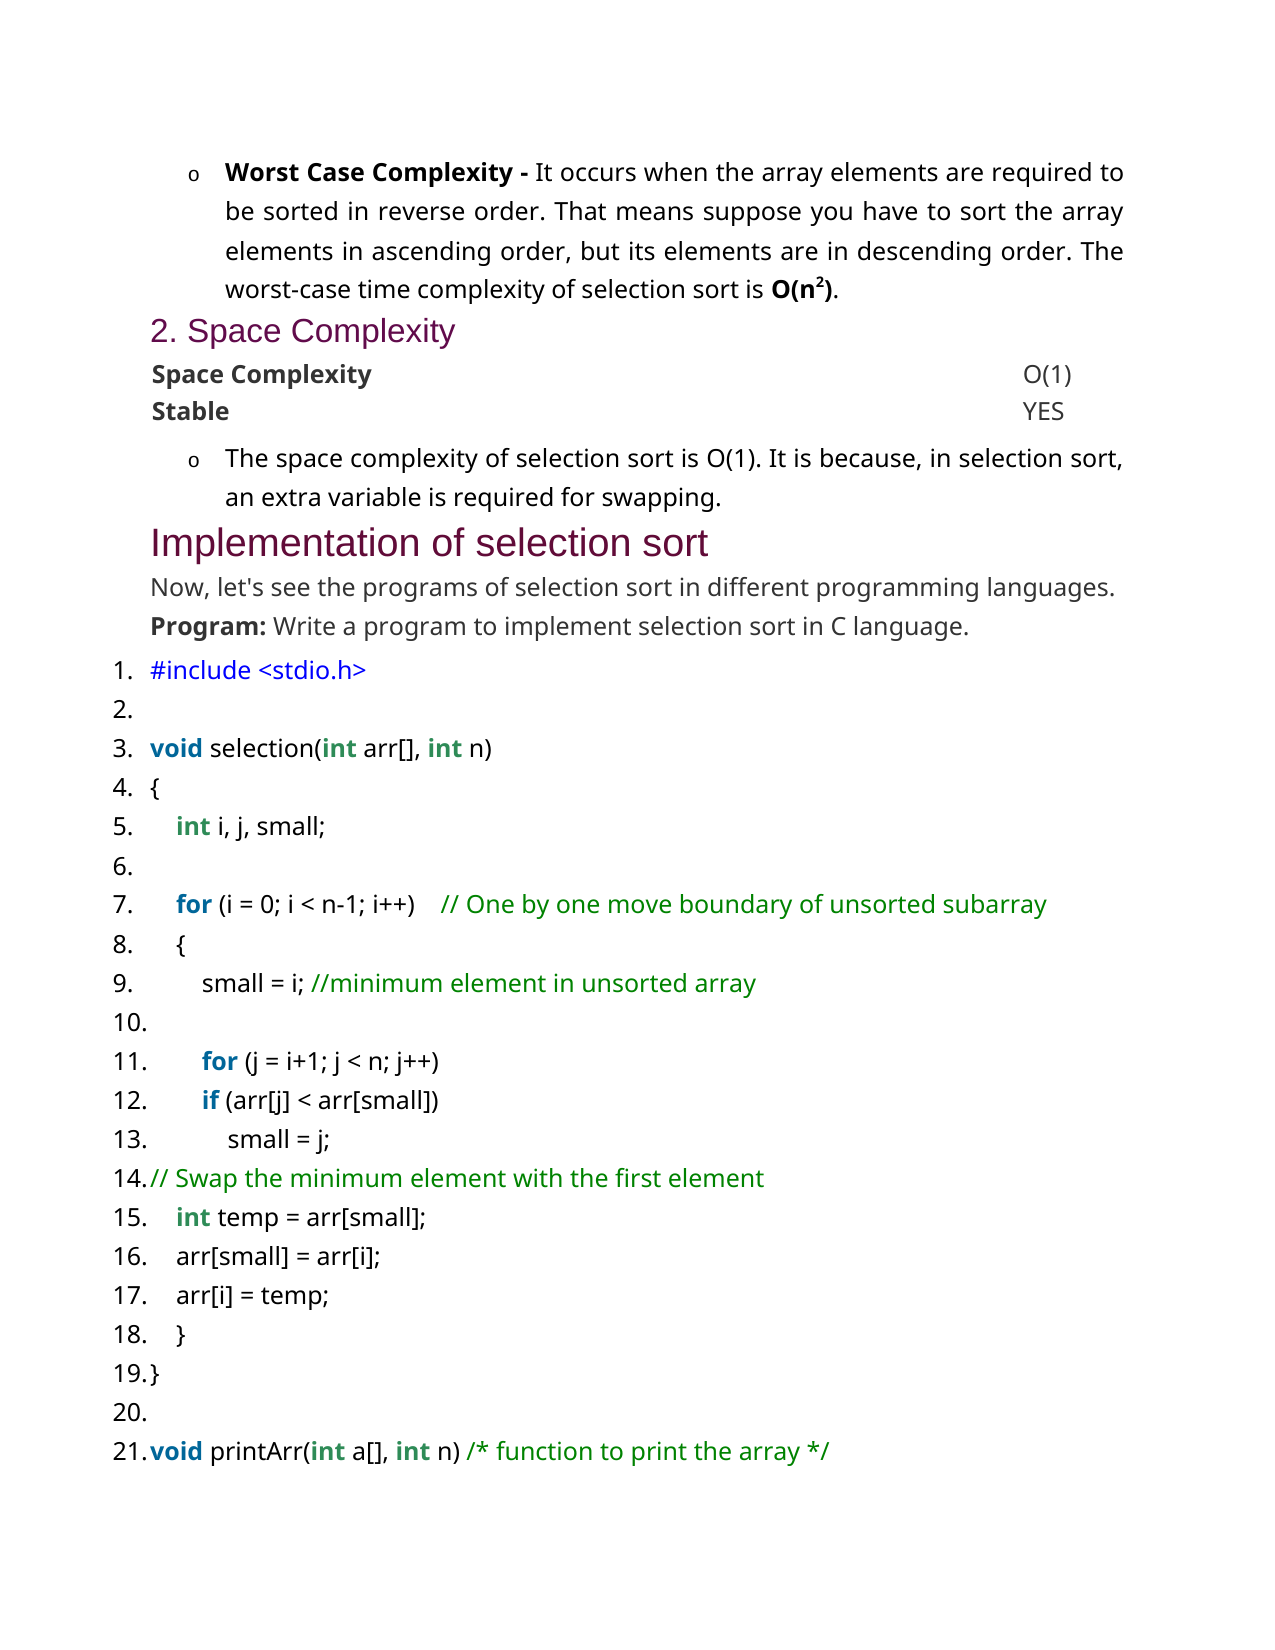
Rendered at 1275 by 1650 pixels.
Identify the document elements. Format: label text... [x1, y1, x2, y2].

list for (i = 0; i < n-1; i++) // One by one move boundary of unsorted subarray [112, 882, 1125, 921]
list } [112, 1312, 1125, 1351]
list #include <stdio.h> [112, 648, 1125, 687]
list void printArr(int a[], int n) /* function to print the array */ [112, 1429, 1125, 1468]
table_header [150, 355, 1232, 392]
list void selection(int arr[], int n) [112, 726, 1125, 765]
list int i, j, small; [112, 804, 1125, 843]
list The space complexity of selection sort is O(1). It is because, in selection sort, an extra variable is required for swapping. [187, 436, 1125, 514]
list for (j = i+1; j < n; j++) [112, 1038, 1125, 1077]
list Worst Case Complexity - It occurs when the array elements are required to be sorted in reverse order. That means suppose you have to sort the array elements in ascending order, but its elements are in descending order. The worst-case time complexity of selection sort is O(n2). [187, 150, 1125, 306]
text 2. Space Complexity [150, 311, 1125, 350]
list small = j; [112, 1117, 1125, 1156]
text Implementation of selection sort [150, 519, 1125, 564]
text Now, let's see the programs of selection sort in different programming languages. [150, 569, 1125, 603]
list { [112, 921, 1125, 960]
list arr[i] = temp; [112, 1273, 1125, 1312]
text Program: Write a program to implement selection sort in C language. [150, 609, 1125, 643]
list if (arr[j] < arr[small]) [112, 1077, 1125, 1117]
list } [112, 1351, 1125, 1390]
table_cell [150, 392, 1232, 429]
list { [112, 765, 1125, 804]
list small = i; //minimum element in unsorted array [112, 960, 1125, 999]
list arr[small] = arr[i]; [112, 1234, 1125, 1273]
list int temp = arr[small]; [112, 1195, 1125, 1234]
list // Swap the minimum element with the first element [112, 1156, 1125, 1195]
